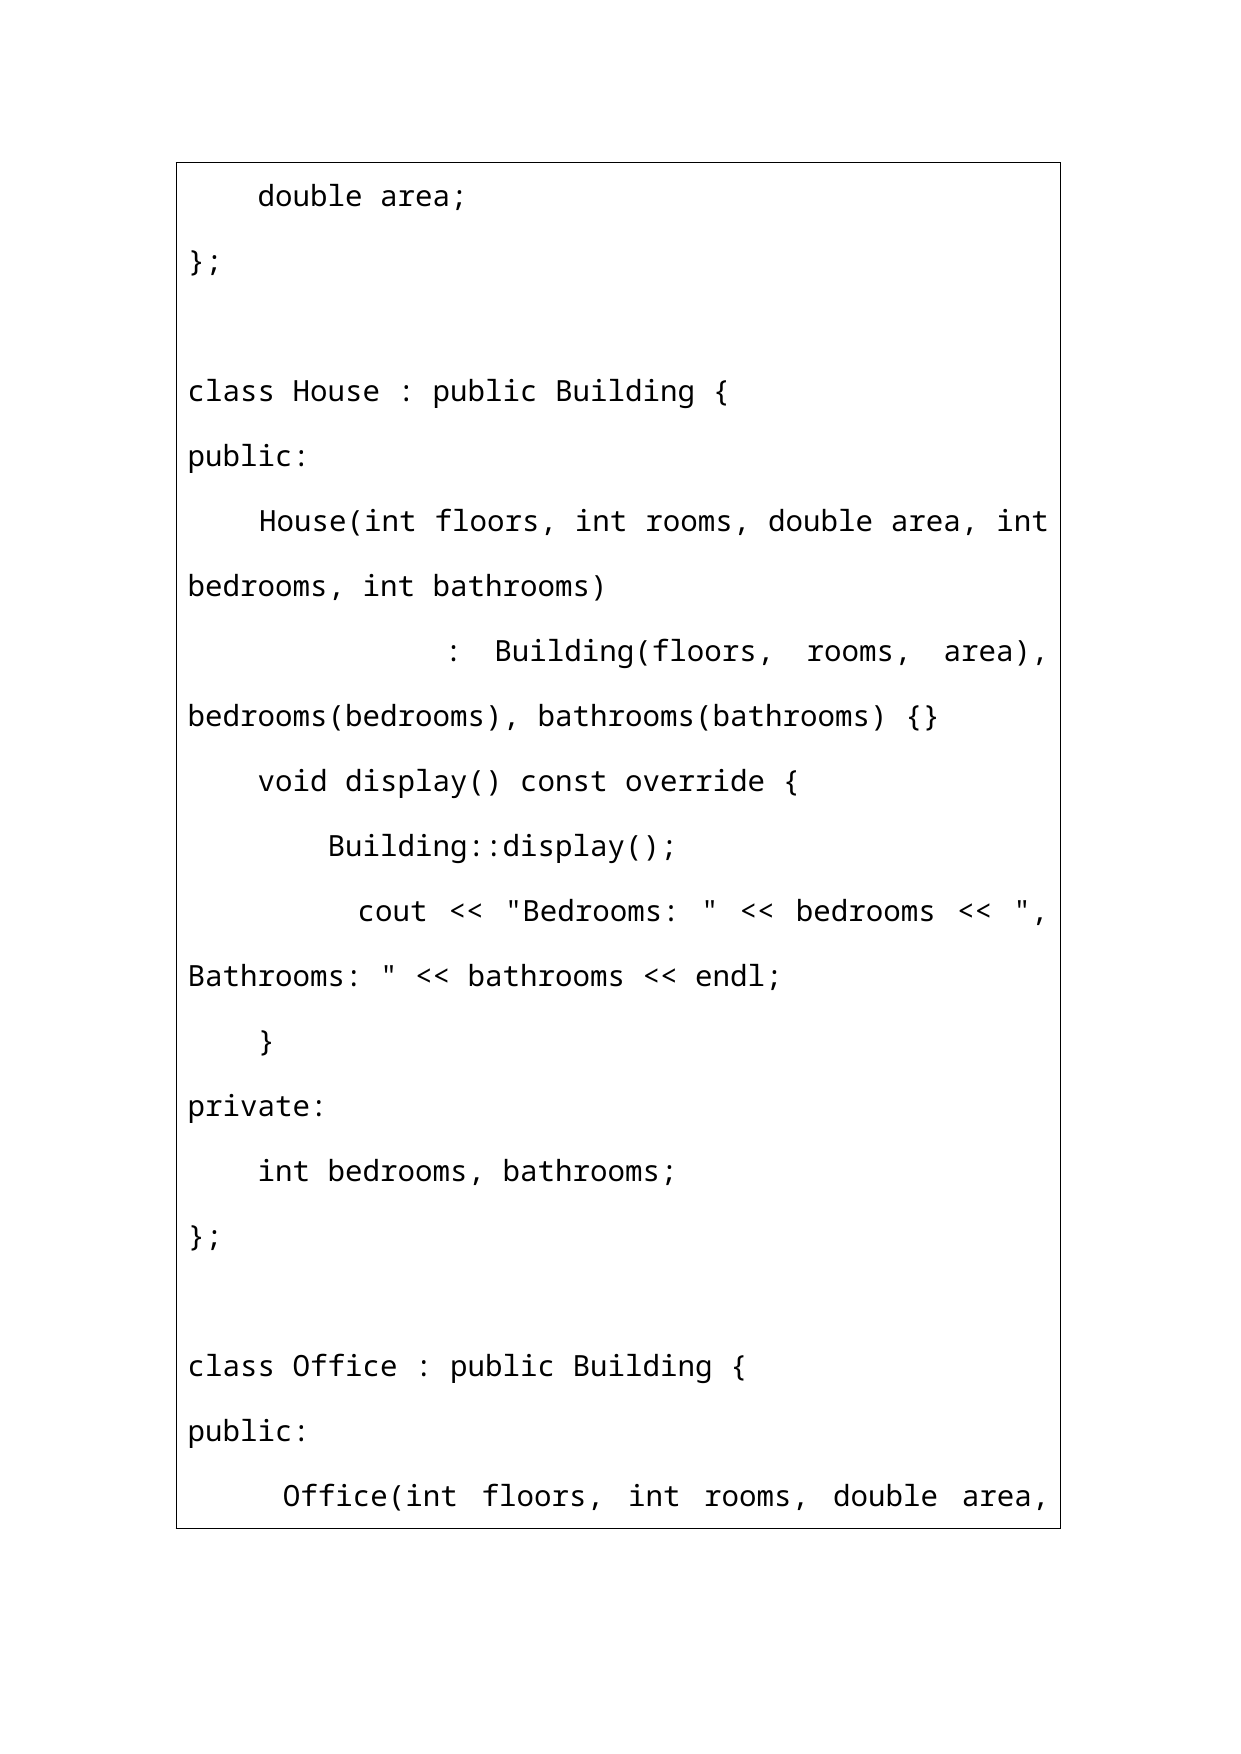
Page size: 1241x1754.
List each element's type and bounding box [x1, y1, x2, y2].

table_header [177, 163, 1060, 1528]
